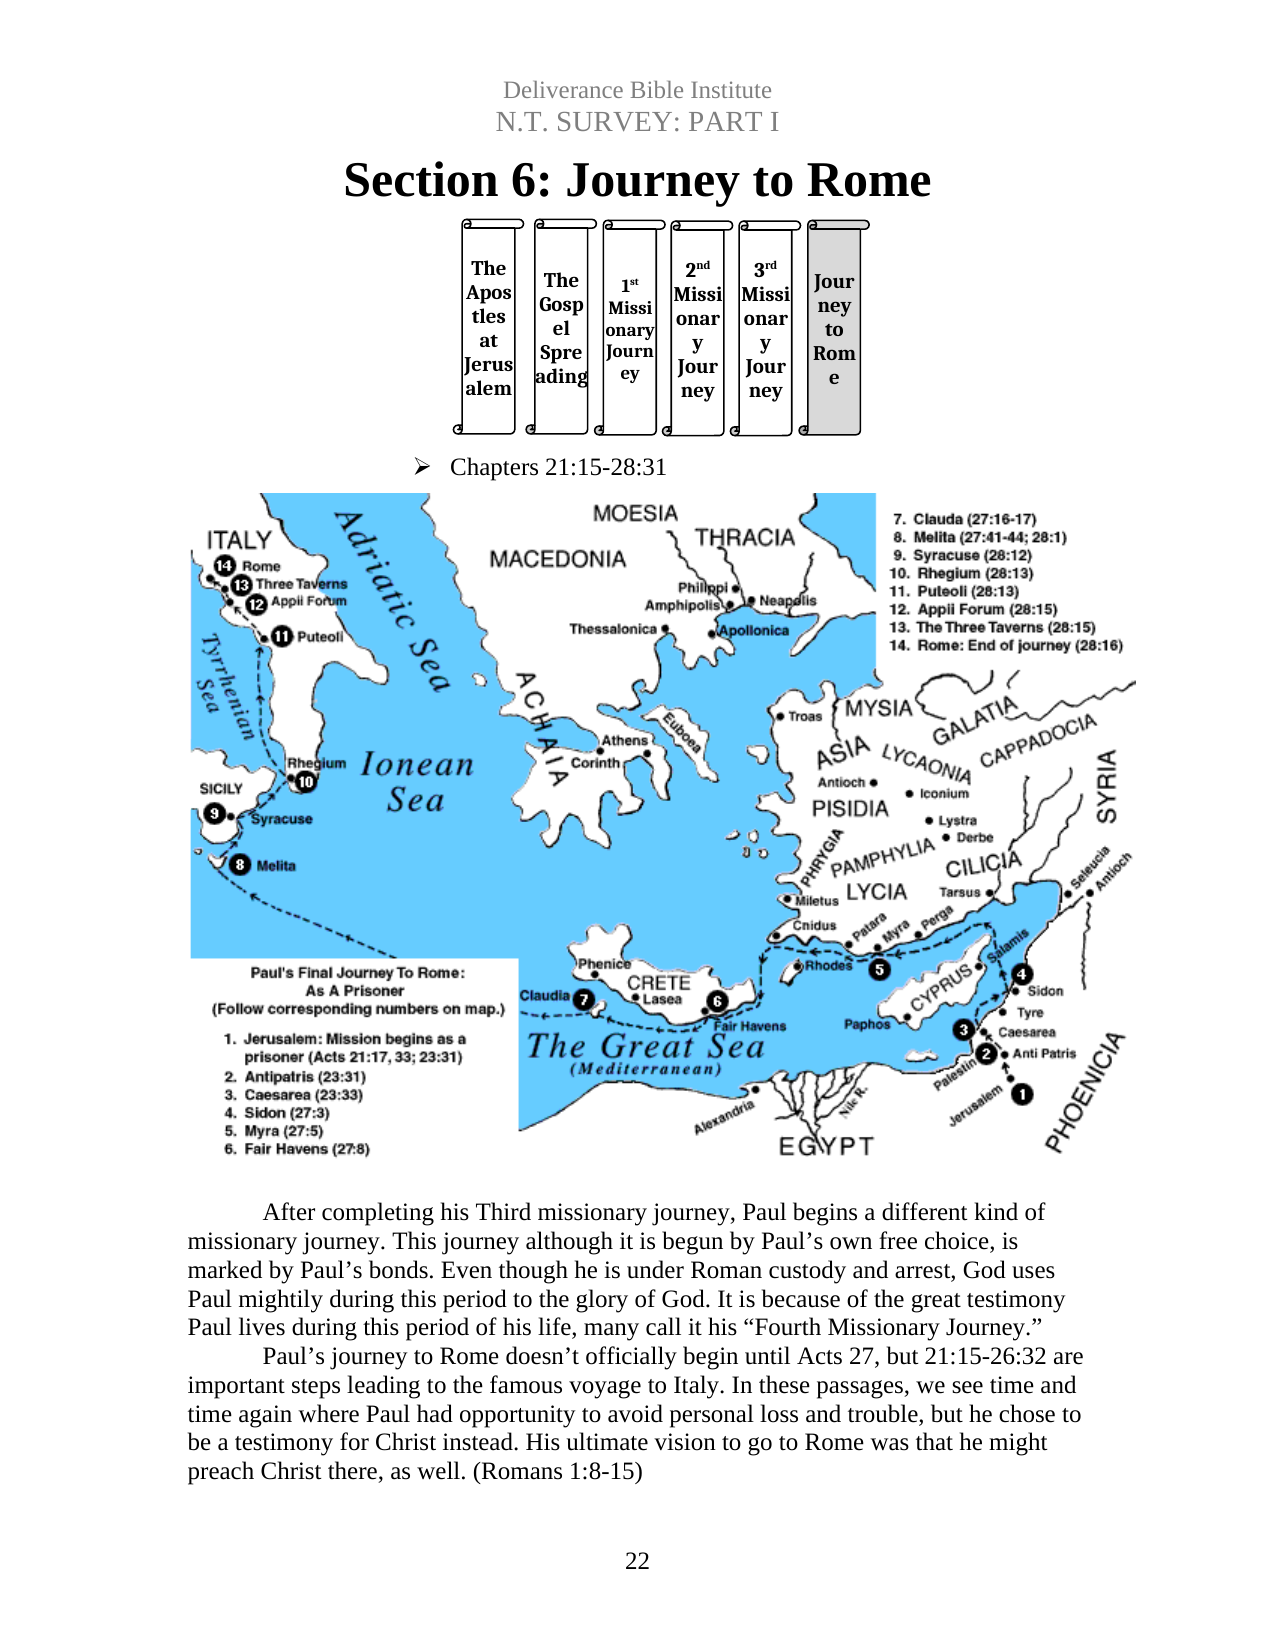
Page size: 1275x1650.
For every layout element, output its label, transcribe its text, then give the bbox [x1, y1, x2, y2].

picture [190, 493, 1136, 1169]
text After completing his Third missionary journey, Paul begins a different kind of missionary journey. This journey although it is begun by Paul’s own free choice, is marked by Paul’s bonds. Even though he is under Roman custody and arrest, God uses Paul mightily during this period to the glory of God. It is because of the great testimony Paul lives during this period of his life, many call it his “Fourth Missionary Journey.” [187, 1197, 1087, 1341]
text Paul’s journey to Rome doesn’t officially begin until Acts 27, but 21:15-26:32 are important steps leading to the famous voyage to Italy. In these passages, we see time and time again where Paul had opportunity to avoid personal loss and trouble, but he chose to be a testimony for Christ instead. His ultimate vision to go to Rome was that he might preach Christ there, as well. (Romans 1:8-15) [187, 1341, 1087, 1485]
subtitle Section 6: Journey to Rome [187, 150, 1087, 207]
list Chapters 21:15-28:31 [412, 452, 1087, 481]
